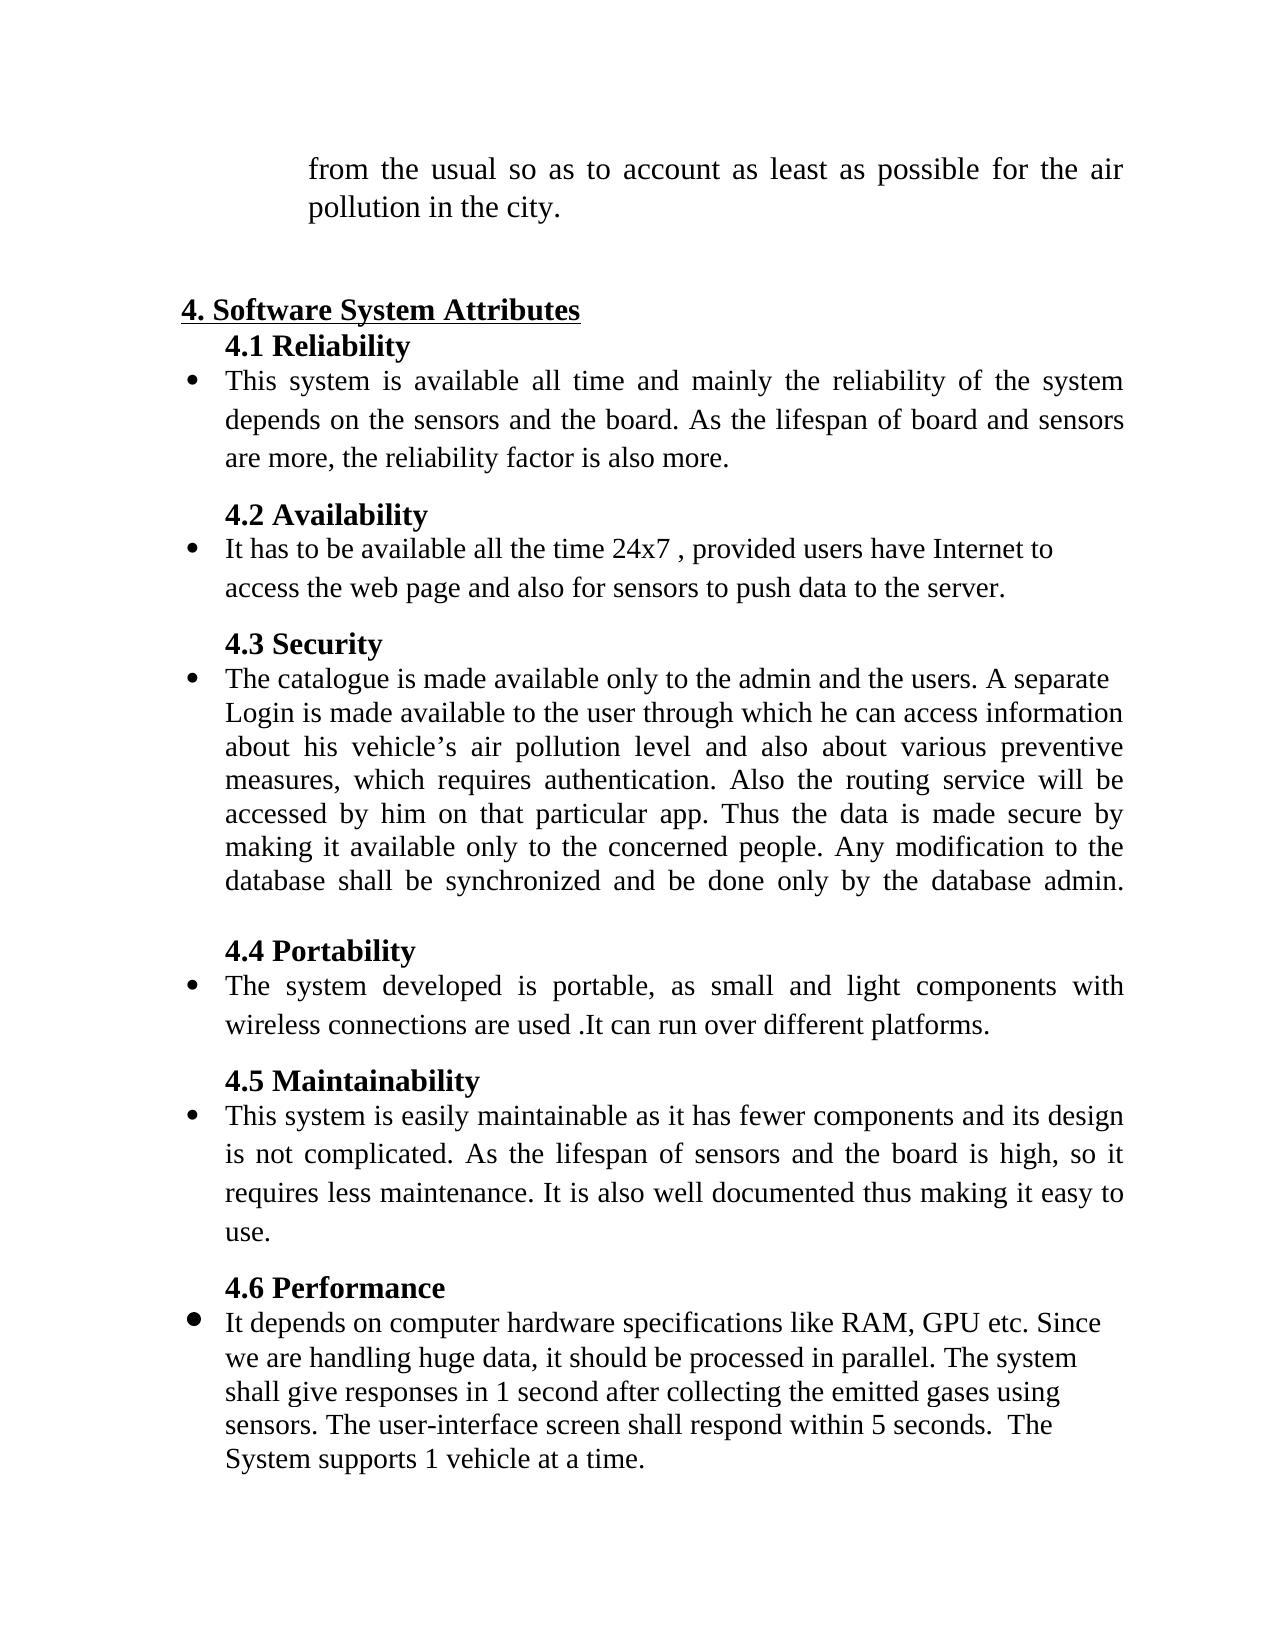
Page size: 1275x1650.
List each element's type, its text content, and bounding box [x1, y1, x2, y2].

list The catalogue is made available only to the admin and the users. A separate [187, 661, 1125, 695]
text 4.2 Availability [150, 496, 1125, 532]
text 4.5 Maintainability [150, 1062, 1125, 1098]
text 4.3 Security [150, 626, 1125, 661]
list Login is made available to the user through which he can access information about his vehicle’s air pollution level and also about various preventive measures, which requires authentication. Also the routing service will be accessed by him on that particular app. Thus the data is made secure by making it available only to the concerned people. Any modification to the database shall be synchronized and be done only by the database admin. [225, 695, 1125, 932]
text 4.6 Performance [150, 1269, 1125, 1305]
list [308, 150, 1125, 225]
list This system is available all time and mainly the reliability of the system depends on the sensors and the board. As the lifespan of board and sensors are more, the reliability factor is also more. [187, 363, 1125, 474]
list This system is easily maintainable as it has fewer components and its design is not complicated. As the lifespan of sensors and the board is high, so it requires less maintenance. It is also well documented thus making it easy to use. [187, 1098, 1125, 1247]
text 4. Software System Attributes [150, 291, 1125, 327]
text 4.4 Portability [150, 932, 1125, 968]
list The system developed is portable, as small and light components with wireless connections are used .It can run over different platforms. [187, 968, 1125, 1040]
list It depends on computer hardware specifications like RAM, GPU etc. Since we are handling huge data, it should be processed in parallel. The system shall give responses in 1 second after collecting the emitted gases using sensors. The user-interface screen shall respond within 5 seconds. The System supports 1 vehicle at a time. [187, 1305, 1125, 1474]
text 4.1 Reliability [150, 327, 1125, 363]
list It has to be available all the time 24x7 , provided users have Internet to access the web page and also for sensors to push data to the server. [187, 532, 1125, 604]
